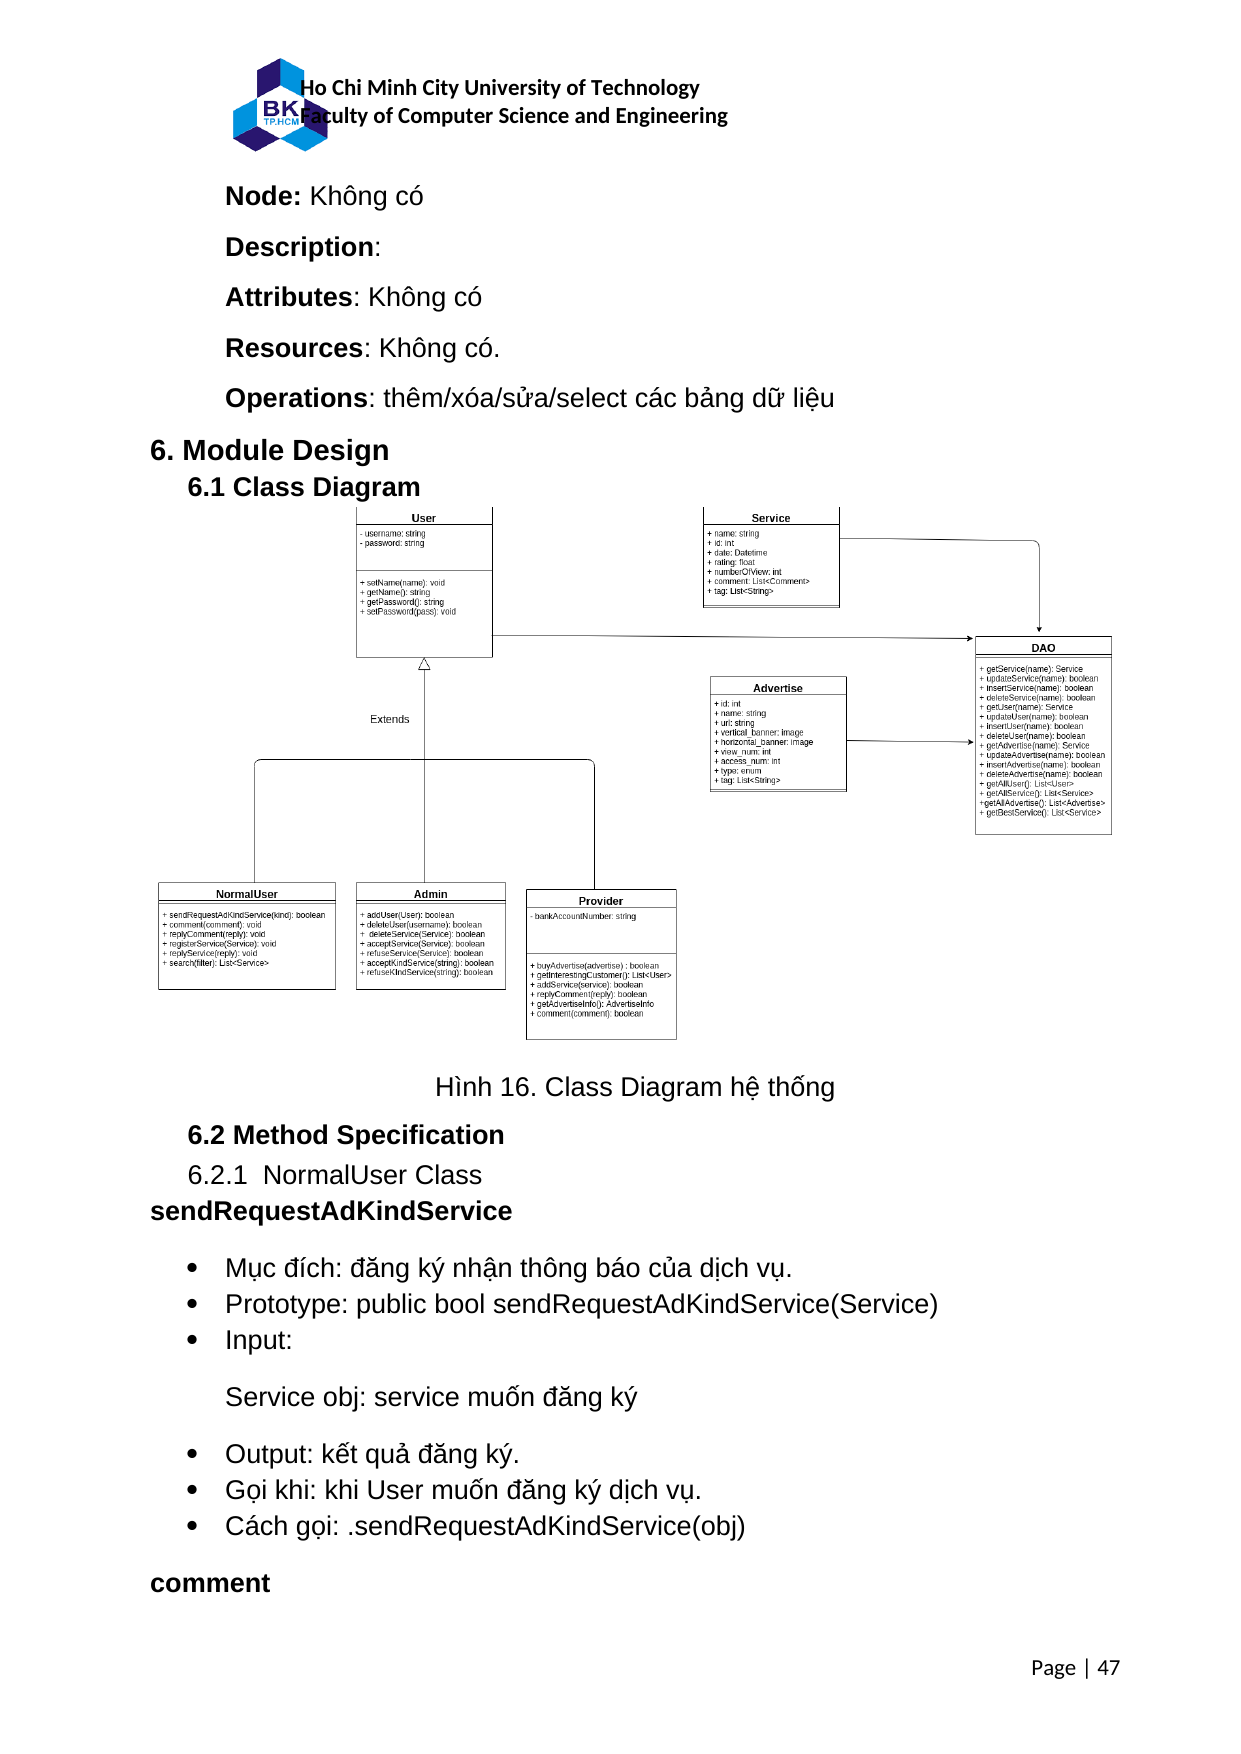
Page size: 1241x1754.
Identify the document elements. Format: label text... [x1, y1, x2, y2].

picture [158, 507, 1112, 1042]
text comment [150, 1567, 1120, 1598]
subtitle 6.2 Method Specification [187, 1119, 1120, 1150]
subtitle 6.2.1 NormalUser Class [150, 1159, 1120, 1190]
text sendRequestAdKindService [150, 1195, 1120, 1226]
list Cách gọi: .sendRequestAdKindService(obj) [187, 1510, 1120, 1541]
subtitle 6.1 Class Diagram [187, 471, 1120, 502]
text Description: [150, 231, 1120, 262]
picture [213, 38, 347, 171]
text Resources: Không có. [150, 332, 1120, 363]
list Output: kết quả đăng ký. [187, 1438, 1120, 1469]
list Prototype: public bool sendRequestAdKindService(Service) [187, 1288, 1120, 1319]
list Gọi khi: khi User muốn đăng ký dịch vụ. [187, 1474, 1120, 1505]
subtitle 6. Module Design [150, 433, 1120, 466]
text Node: Không có [150, 180, 1120, 211]
subtitle Hình 16. Class Diagram hệ thống [150, 1071, 1120, 1102]
list Input: [187, 1324, 1120, 1355]
list Mục đích: đăng ký nhận thông báo của dịch vụ. [187, 1252, 1120, 1283]
text Service obj: service muốn đăng ký [150, 1381, 1120, 1412]
text Attributes: Không có [150, 281, 1120, 312]
text Operations: thêm/xóa/sửa/select các bảng dữ liệu [150, 382, 1120, 413]
